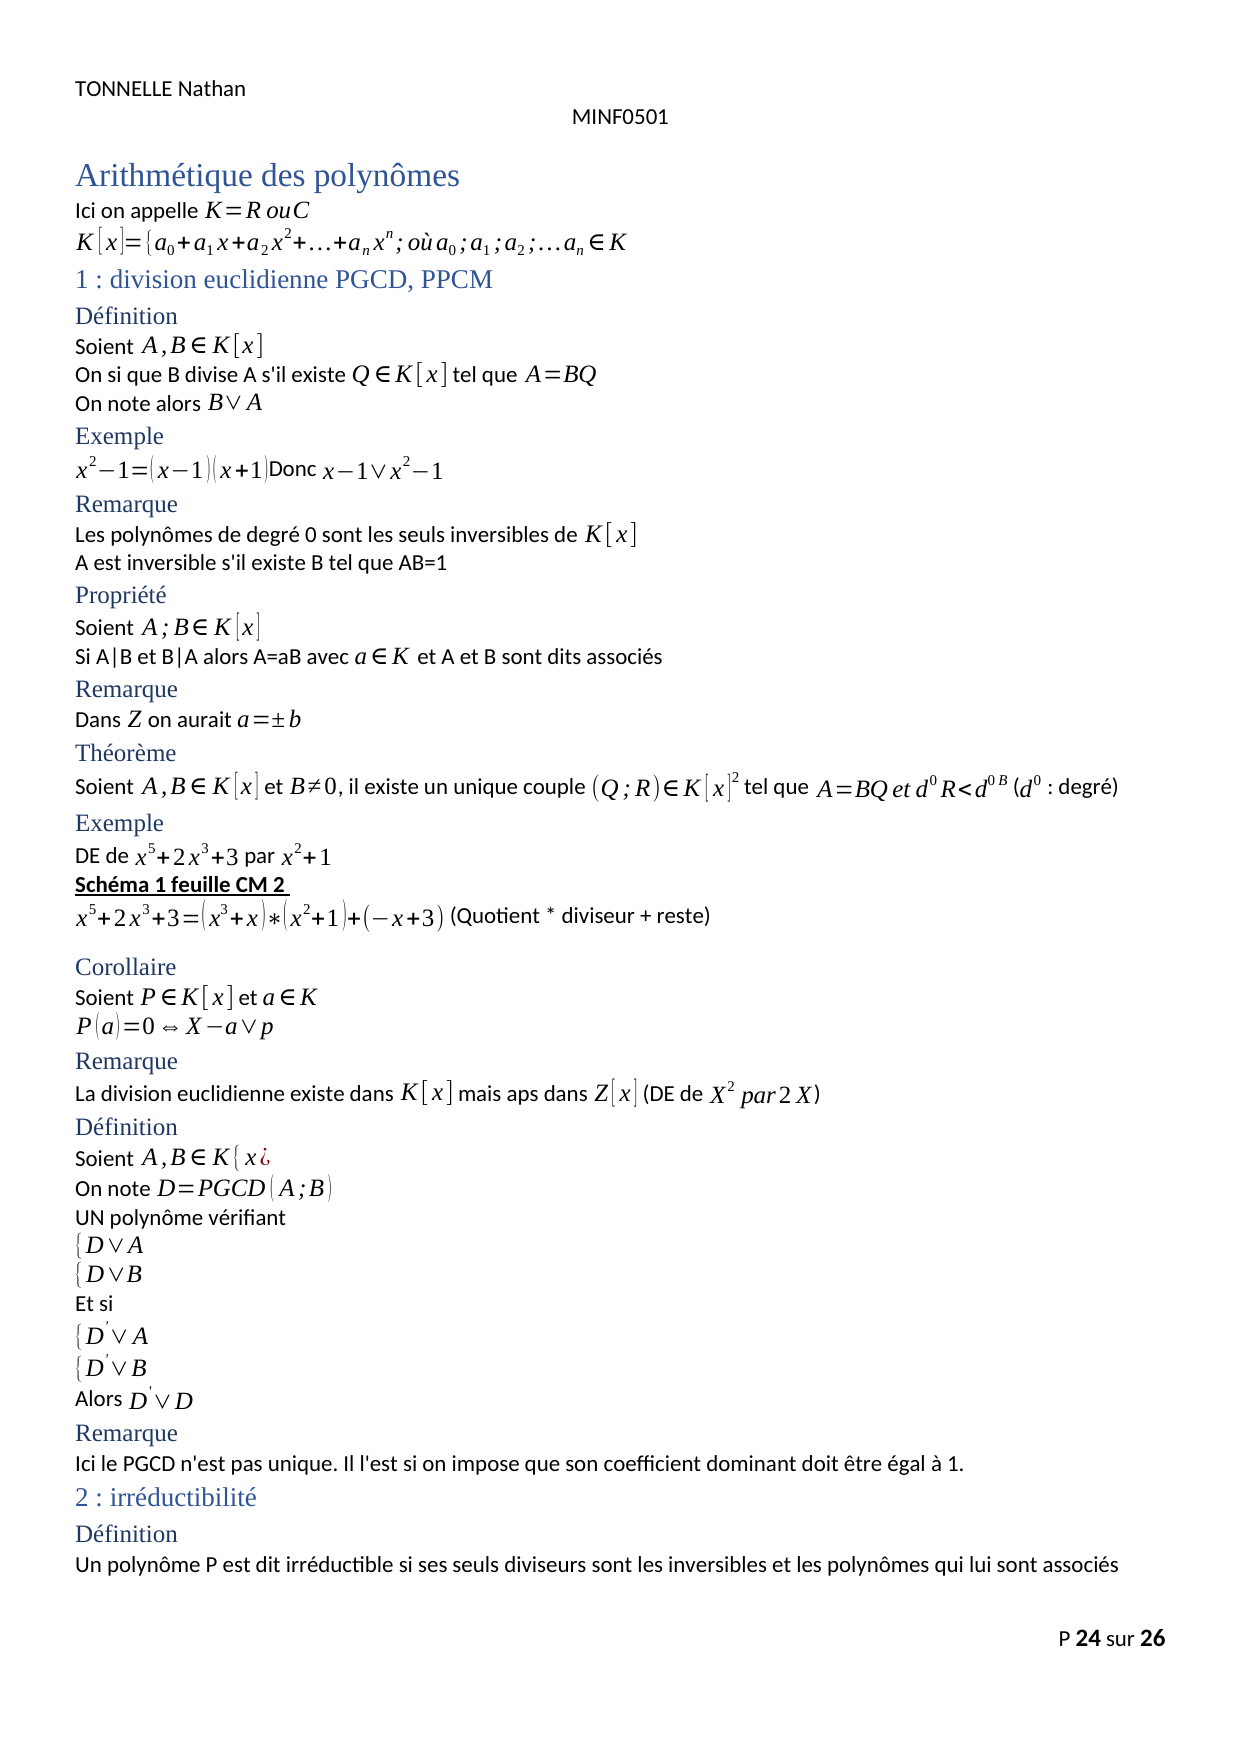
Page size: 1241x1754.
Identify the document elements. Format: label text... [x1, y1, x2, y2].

text Ici on appelle [75, 196, 1165, 224]
text Dans on aurait [75, 705, 1165, 733]
text Si A|B et B|A alors A=aB avec et A et B sont dits associés [75, 642, 1165, 670]
subtitle Définition [75, 1519, 1165, 1548]
subtitle 1 : division euclidienne PGCD, PPCM [75, 263, 1165, 294]
subtitle Remarque [75, 1418, 1165, 1447]
text La division euclidienne existe dans mais aps dans (DE de ) [75, 1077, 1165, 1108]
text Et si [75, 1289, 1165, 1317]
subtitle Propriété [75, 581, 1165, 609]
text Un polynôme P est dit irréductible si ses seuls diviseurs sont les inversibles et les polynômes qui lui sont associés [75, 1550, 1165, 1578]
subtitle Exemple [75, 421, 1165, 450]
text Soient [75, 612, 1165, 642]
subtitle Arithmétique des polynômes [75, 155, 1165, 193]
text Les polynômes de degré 0 sont les seuls inversibles de [75, 520, 1165, 548]
text On note [75, 1173, 1165, 1203]
text UN polynôme vérifiant [75, 1203, 1165, 1231]
text DE de par [75, 839, 1165, 870]
text Alors [75, 1383, 1165, 1414]
subtitle Remarque [75, 674, 1165, 703]
text Soient [75, 1143, 1165, 1173]
subtitle 2 : irréductibilité [75, 1481, 1165, 1512]
subtitle Corollaire [75, 952, 1165, 981]
text Soient et [75, 983, 1165, 1011]
text Soient et , il existe un unique couple tel que ( : degré) [75, 769, 1165, 804]
subtitle Remarque [75, 489, 1165, 518]
text On si que B divise A s'il existe tel que [75, 360, 1165, 389]
text Schéma 1 feuille CM 2 [75, 870, 1165, 898]
subtitle Théorème [75, 738, 1165, 766]
subtitle Définition [75, 1112, 1165, 1141]
text (Quotient * diviseur + reste) [75, 898, 1165, 933]
text Ici le PGCD n'est pas unique. Il l'est si on impose que son coefficient dominant doit être égal à 1. [75, 1449, 1165, 1477]
text On note alors [75, 389, 1165, 417]
subtitle Exemple [75, 808, 1165, 837]
subtitle Définition [75, 301, 1165, 330]
text Donc [75, 452, 1165, 485]
subtitle Remarque [75, 1046, 1165, 1075]
text A est inversible s'il existe B tel que AB=1 [75, 548, 1165, 576]
text Soient [75, 332, 1165, 360]
